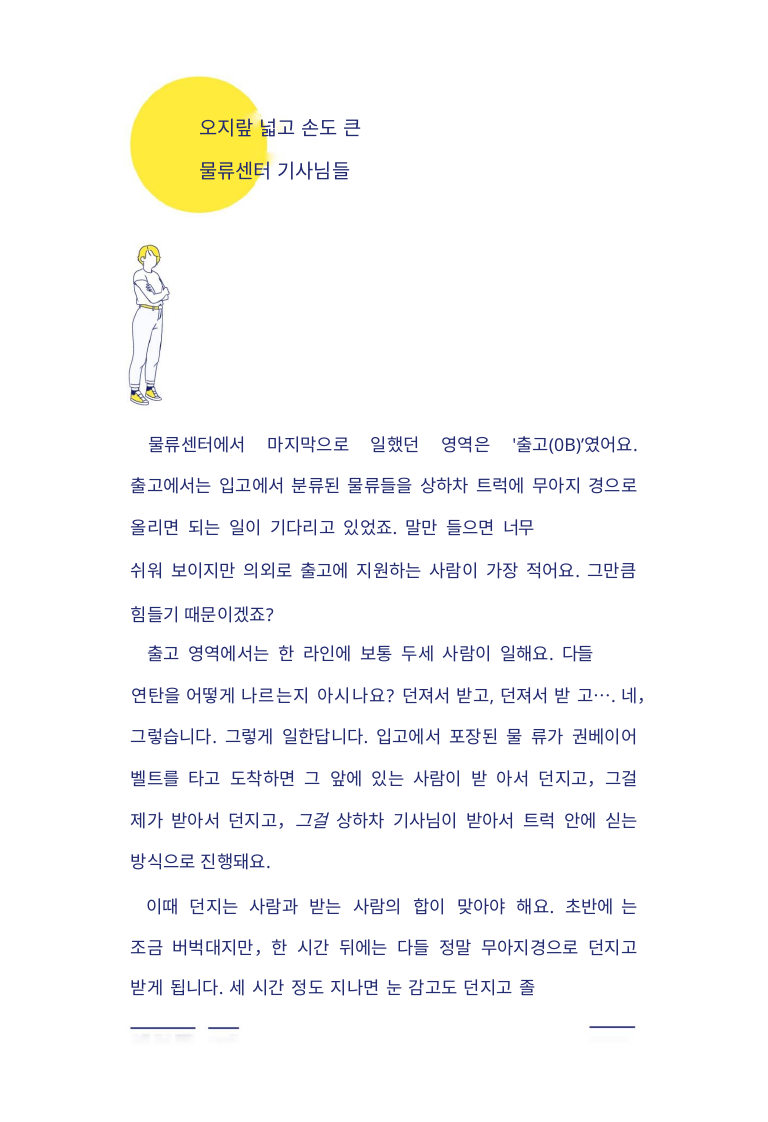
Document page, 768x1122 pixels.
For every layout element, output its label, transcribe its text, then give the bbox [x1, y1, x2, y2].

picture [583, 1024, 642, 1046]
text 물류센터에서 마지막으로 일했던 영역은 '출고(0B)’였어요. 출고에서는 입고에서 분류된 물류들을 상하차 트럭에 무아지 경으로 올리면 되는 일이 기다리고 있었죠. 말만 들으면 너무 [131, 431, 638, 540]
text 이때 던지는 사람과 받는 사람의 합이 맞아야 해요. 초반에 는 조금 버벅대지만，한 시간 뒤에는 다들 정말 무아지경으로 던지고 받게 됩니다. 세 시간 정도 지나면 눈 감고도 던지고 졸 [131, 893, 638, 1000]
picture [124, 74, 292, 1046]
text 출고 영역에서는 한 라인에 보통 두세 사람이 일해요. 다들 [147, 646, 768, 665]
subtitle 오지랖 넓고 손도 큰 물류센터 기사님들 [199, 112, 429, 184]
text 쉬워 보이지만 의외로 출고에 지원하는 사람이 가장 적어요. 그만큼 힘들기 때문이겠죠? [131, 557, 636, 627]
text 연탄을 어떻게 나르는지 아시나요? 던져서 받고, 던져서 받 고…. 네，그렇습니다. 그렇게 일한답니다. 입고에서 포장된 물 류가 권베이어 벨트를 타고 도착하면 그 앞에 있는 사람이 받 아서 던지고，그걸 제가 받아서 던지고，그걸 상하차 기사님이 받아서 트럭 안에 싣는 방식으로 진행돼요. [131, 681, 638, 874]
